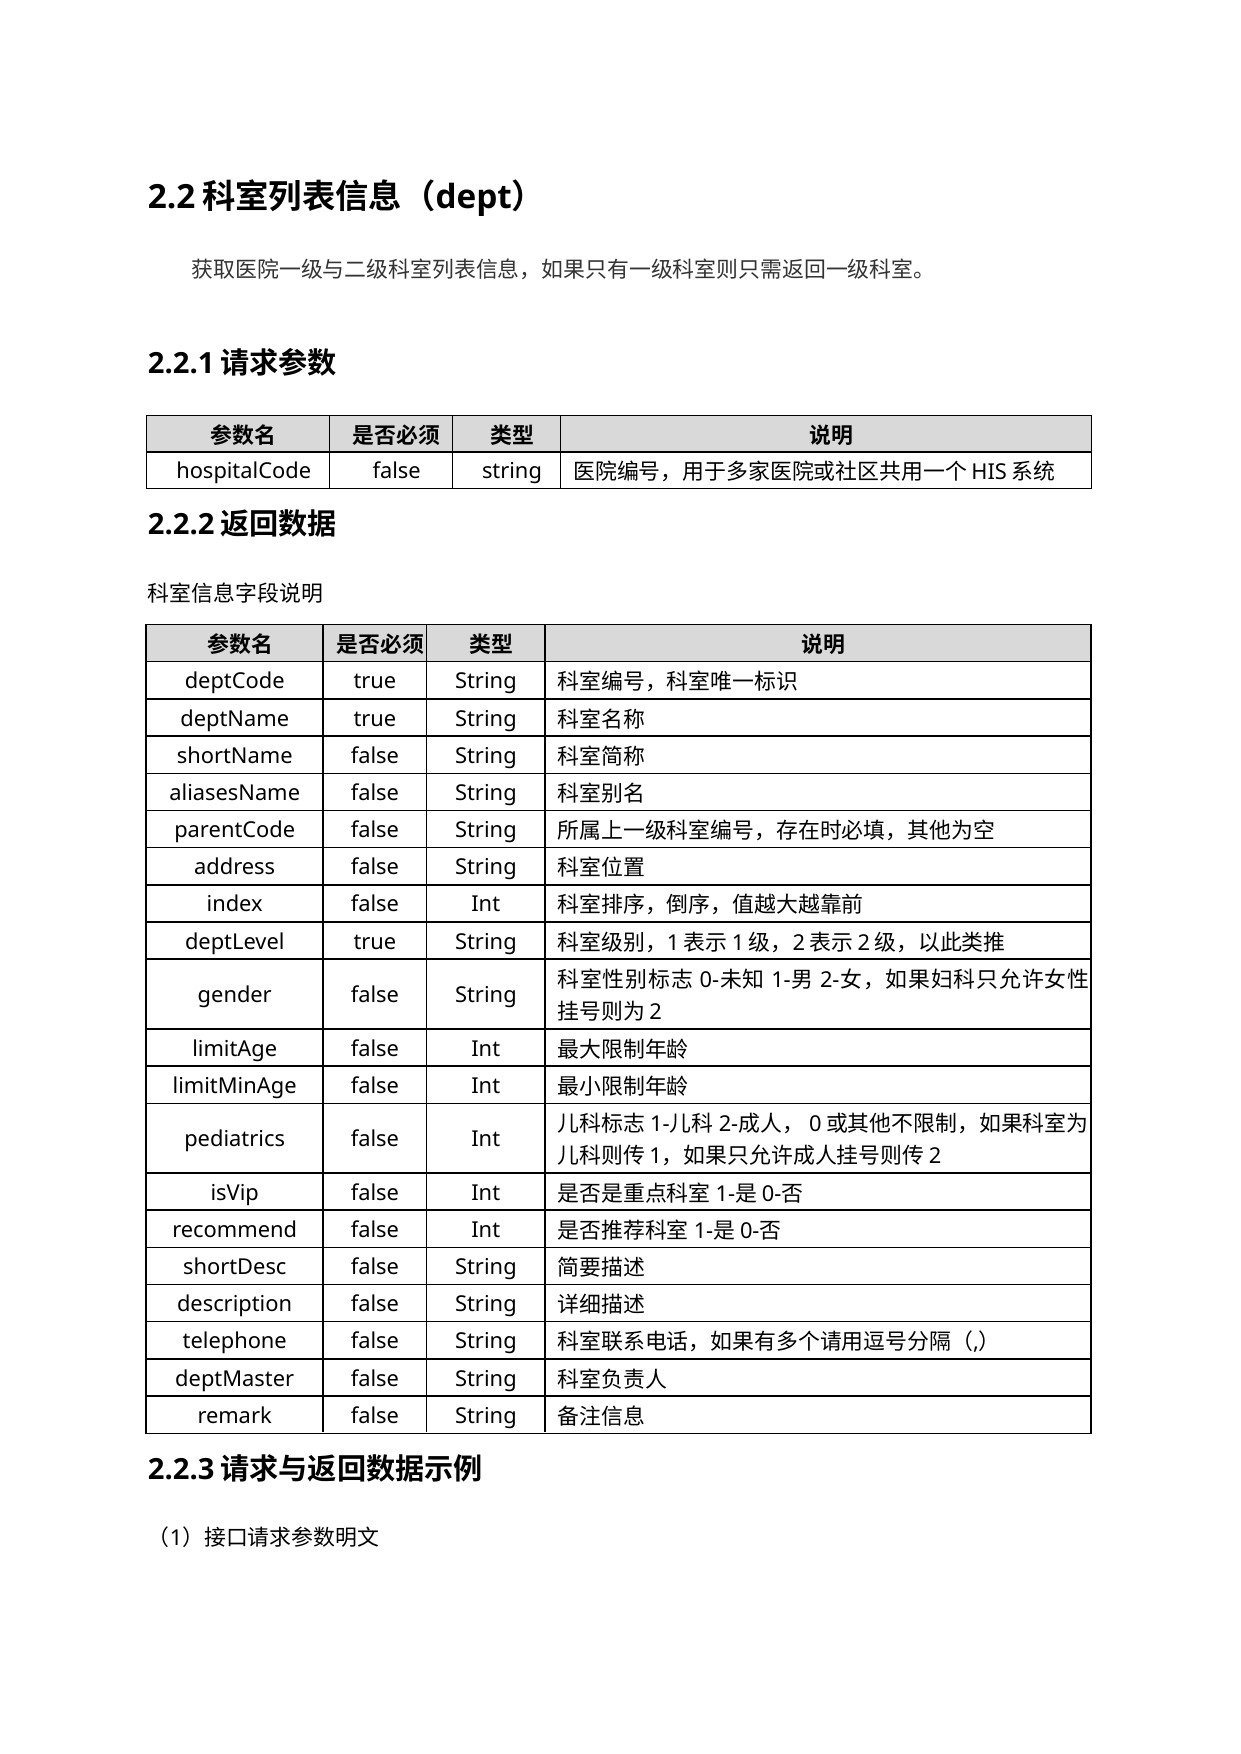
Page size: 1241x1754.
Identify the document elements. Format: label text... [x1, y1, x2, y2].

table_header 参数名 [147, 416, 329, 451]
table_cell recommend [147, 1211, 322, 1246]
table_cell false [324, 1067, 426, 1102]
table_cell String [427, 1248, 544, 1284]
table_cell deptLevel [147, 923, 322, 958]
table_cell 备注信息 [546, 1397, 1090, 1432]
table_cell Int [427, 1067, 544, 1102]
table_cell gender [147, 960, 322, 1028]
table_cell Int [427, 1104, 544, 1172]
table_cell limitAge [147, 1030, 322, 1065]
table_cell 科室负责人 [546, 1360, 1090, 1395]
table_header 参数名 [147, 625, 322, 661]
table_cell false [324, 1211, 426, 1246]
text 科室信息字段说明 [148, 575, 1092, 608]
table_cell 科室简称 [546, 737, 1090, 772]
table_cell String [427, 662, 544, 698]
table_cell description [147, 1285, 322, 1321]
table_cell false [324, 1174, 426, 1209]
table_cell false [324, 848, 426, 884]
table_cell 所属上一级科室编号，存在时必填，其他为空 [546, 811, 1090, 847]
table_cell String [427, 923, 544, 958]
text （1）接口请求参数明文 [148, 1520, 1092, 1553]
table_cell false [324, 1248, 426, 1284]
table_cell parentCode [147, 811, 322, 847]
table_cell false [324, 1322, 426, 1358]
table_cell 简要描述 [546, 1248, 1090, 1284]
table_cell 最大限制年龄 [546, 1030, 1090, 1065]
table_header 说明 [561, 416, 1091, 451]
table_cell false [324, 1030, 426, 1065]
table_cell 科室性别标志 0-未知 1-男 2-女，如果妇科只允许女性挂号则为2 [546, 960, 1090, 1028]
subtitle 2.2.1请求参数 [148, 329, 1092, 394]
text 获取医院一级与二级科室列表信息，如果只有一级科室则只需返回一级科室。 [148, 251, 1092, 284]
table_cell String [427, 811, 544, 847]
table_cell Int [427, 1174, 544, 1209]
table_cell 是否推荐科室 1-是 0-否 [546, 1211, 1090, 1246]
table_cell 科室别名 [546, 774, 1090, 809]
table_cell Int [427, 1030, 544, 1065]
subtitle 2.2科室列表信息（dept） [148, 162, 1092, 227]
table_cell limitMinAge [147, 1067, 322, 1102]
table_cell deptCode [147, 662, 322, 698]
table_cell 医院编号，用于多家医院或社区共用一个HIS系统 [561, 453, 1091, 488]
table_cell 科室级别，1表示1级，2表示2级，以此类推 [546, 923, 1090, 958]
table_cell pediatrics [147, 1104, 322, 1172]
table_header 类型 [453, 416, 560, 451]
table_cell false [324, 1285, 426, 1321]
table_cell false [324, 1397, 426, 1432]
table_cell remark [147, 1397, 322, 1432]
table_cell 科室联系电话，如果有多个请用逗号分隔（,） [546, 1322, 1090, 1358]
table_cell false [324, 1360, 426, 1395]
table_cell String [427, 737, 544, 772]
table_cell String [427, 1322, 544, 1358]
table_cell false [330, 453, 452, 488]
table_cell deptMaster [147, 1360, 322, 1395]
table_cell deptName [147, 700, 322, 735]
subtitle 2.2.3请求与返回数据示例 [148, 1434, 1092, 1499]
table_cell String [427, 960, 544, 1028]
table_cell true [324, 923, 426, 958]
table_cell String [427, 700, 544, 735]
table_cell String [427, 1360, 544, 1395]
table_cell Int [427, 886, 544, 921]
table_cell String [427, 774, 544, 809]
table_cell 科室位置 [546, 848, 1090, 884]
table_cell Int [427, 1211, 544, 1246]
table_header 类型 [427, 625, 544, 661]
subtitle 2.2.2返回数据 [148, 489, 1092, 554]
table_cell isVip [147, 1174, 322, 1209]
table_cell aliasesName [147, 774, 322, 809]
table_header 是否必须 [324, 625, 426, 661]
table_cell 儿科标志 1-儿科 2-成人， 0或其他不限制，如果科室为儿科则传1，如果只允许成人挂号则传2 [546, 1104, 1090, 1172]
table_cell String [427, 1285, 544, 1321]
table_cell 是否是重点科室 1-是 0-否 [546, 1174, 1090, 1209]
table_cell telephone [147, 1322, 322, 1358]
table_cell false [324, 960, 426, 1028]
table_cell shortName [147, 737, 322, 772]
table_cell false [324, 737, 426, 772]
table_cell 科室名称 [546, 700, 1090, 735]
table_cell false [324, 1104, 426, 1172]
table_cell 科室编号，科室唯一标识 [546, 662, 1090, 698]
table_cell 详细描述 [546, 1285, 1090, 1321]
table_cell false [324, 886, 426, 921]
table_cell true [324, 662, 426, 698]
table_header 是否必须 [330, 416, 452, 451]
table_cell 最小限制年龄 [546, 1067, 1090, 1102]
table_cell false [324, 811, 426, 847]
table_cell false [324, 774, 426, 809]
table_cell true [324, 700, 426, 735]
table_cell string [453, 453, 560, 488]
table_cell String [427, 848, 544, 884]
table_cell 科室排序，倒序，值越大越靠前 [546, 886, 1090, 921]
table_cell String [427, 1397, 544, 1432]
table_cell hospitalCode [147, 453, 329, 488]
table_cell shortDesc [147, 1248, 322, 1284]
table_header 说明 [546, 625, 1090, 661]
table_cell address [147, 848, 322, 884]
table_cell index [147, 886, 322, 921]
